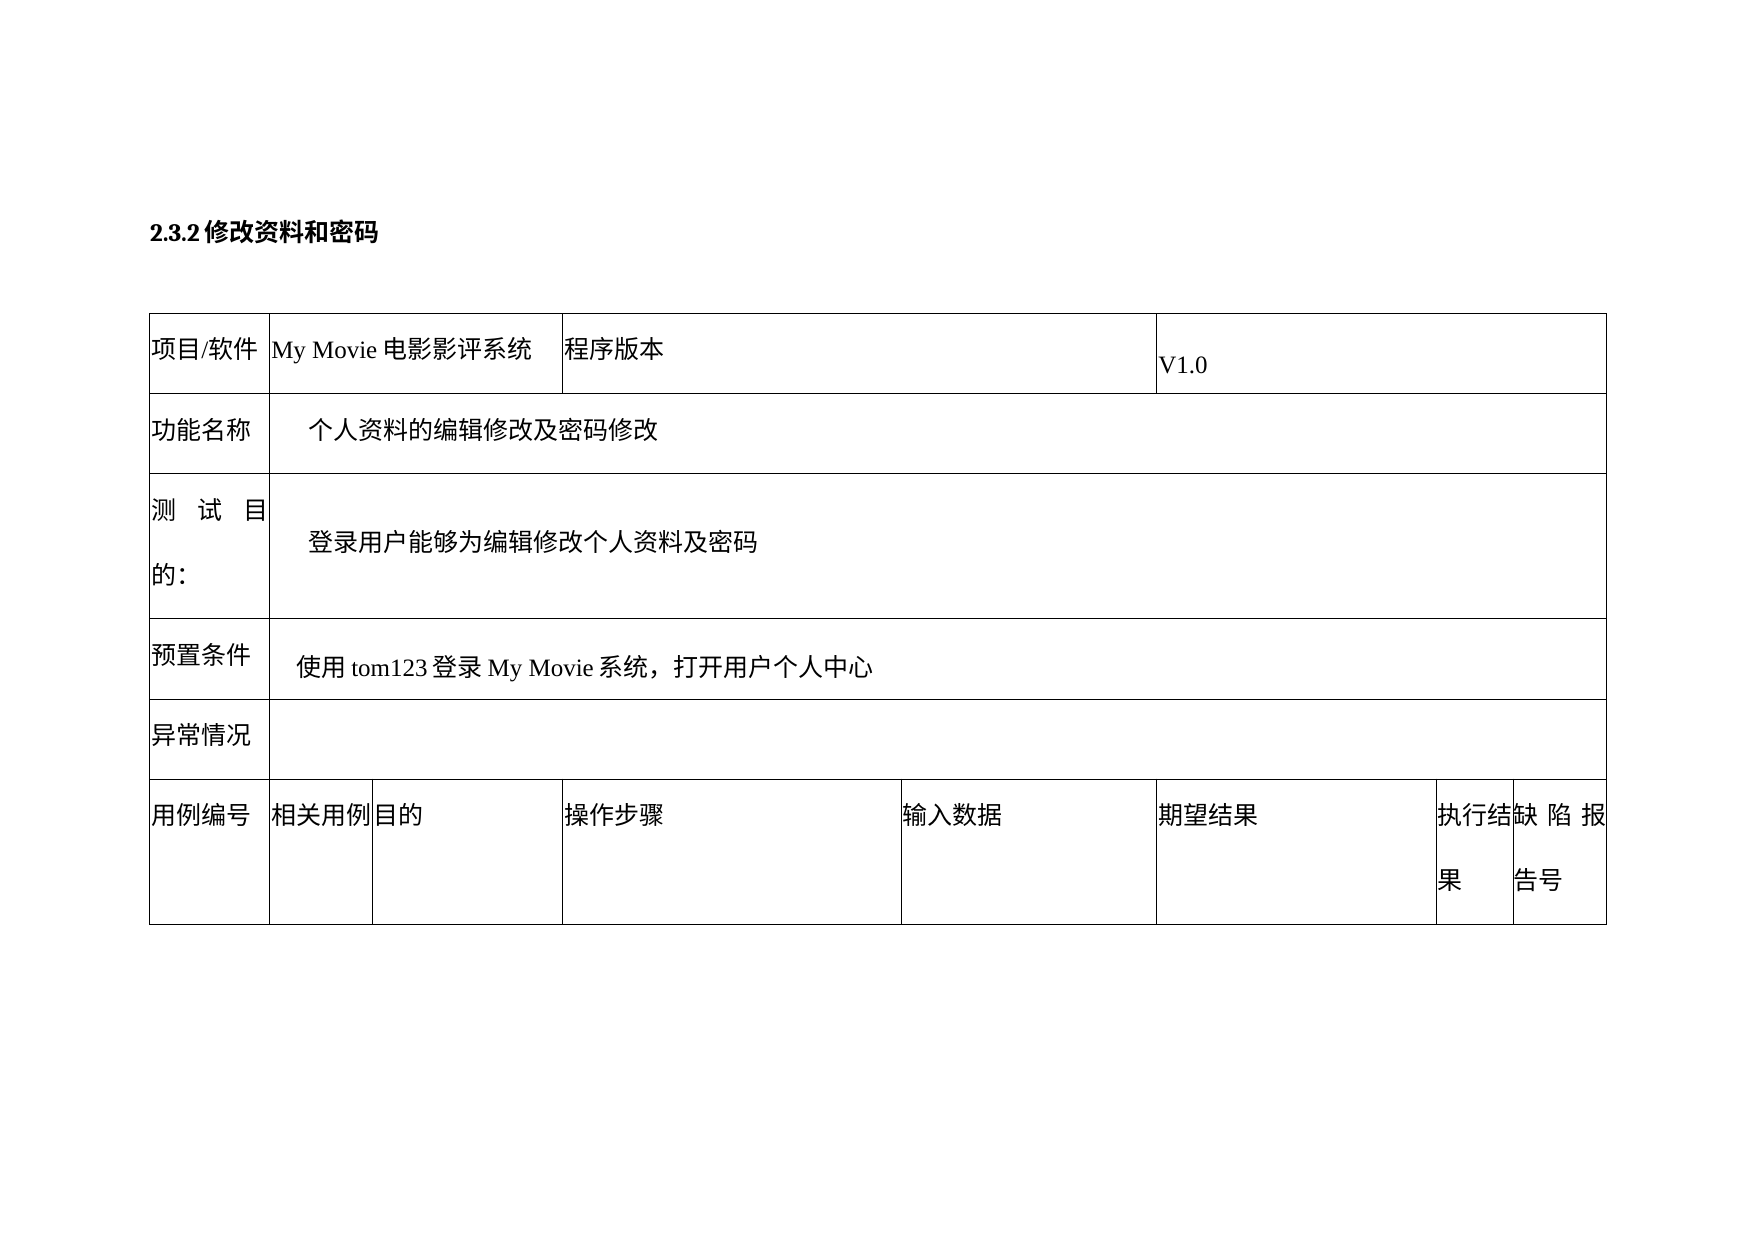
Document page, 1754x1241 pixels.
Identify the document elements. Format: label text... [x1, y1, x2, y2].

table_cell 目的 [373, 780, 562, 924]
table_cell 用例编号 [150, 780, 269, 924]
table_cell 输入数据 [902, 780, 1156, 924]
table_header 程序版本 [563, 314, 1156, 393]
table_cell 功能名称 [150, 394, 269, 473]
table_cell 异常情况 [150, 700, 269, 778]
table_cell 执行结果 [1437, 780, 1513, 924]
table_cell 缺陷报告号 [1514, 780, 1606, 924]
table_cell 相关用例 [270, 780, 372, 924]
table_cell [270, 700, 1606, 778]
table_header 项目/软件 [150, 314, 269, 393]
table_cell 使用tom123登录My Movie系统，打开用户个人中心 [270, 619, 1606, 698]
table_cell 个人资料的编辑修改及密码修改 [270, 394, 1606, 473]
table_cell 预置条件 [150, 619, 269, 698]
table_cell 期望结果 [1157, 780, 1436, 924]
table_cell 操作步骤 [563, 780, 901, 924]
table_cell 测试目的： [150, 474, 269, 618]
table_header My Movie电影影评系统 [270, 314, 562, 393]
table_cell 登录用户能够为编辑修改个人资料及密码 [270, 474, 1606, 618]
subtitle 2.3.2修改资料和密码 [150, 198, 1604, 263]
table_header V1.0 [1157, 314, 1606, 393]
